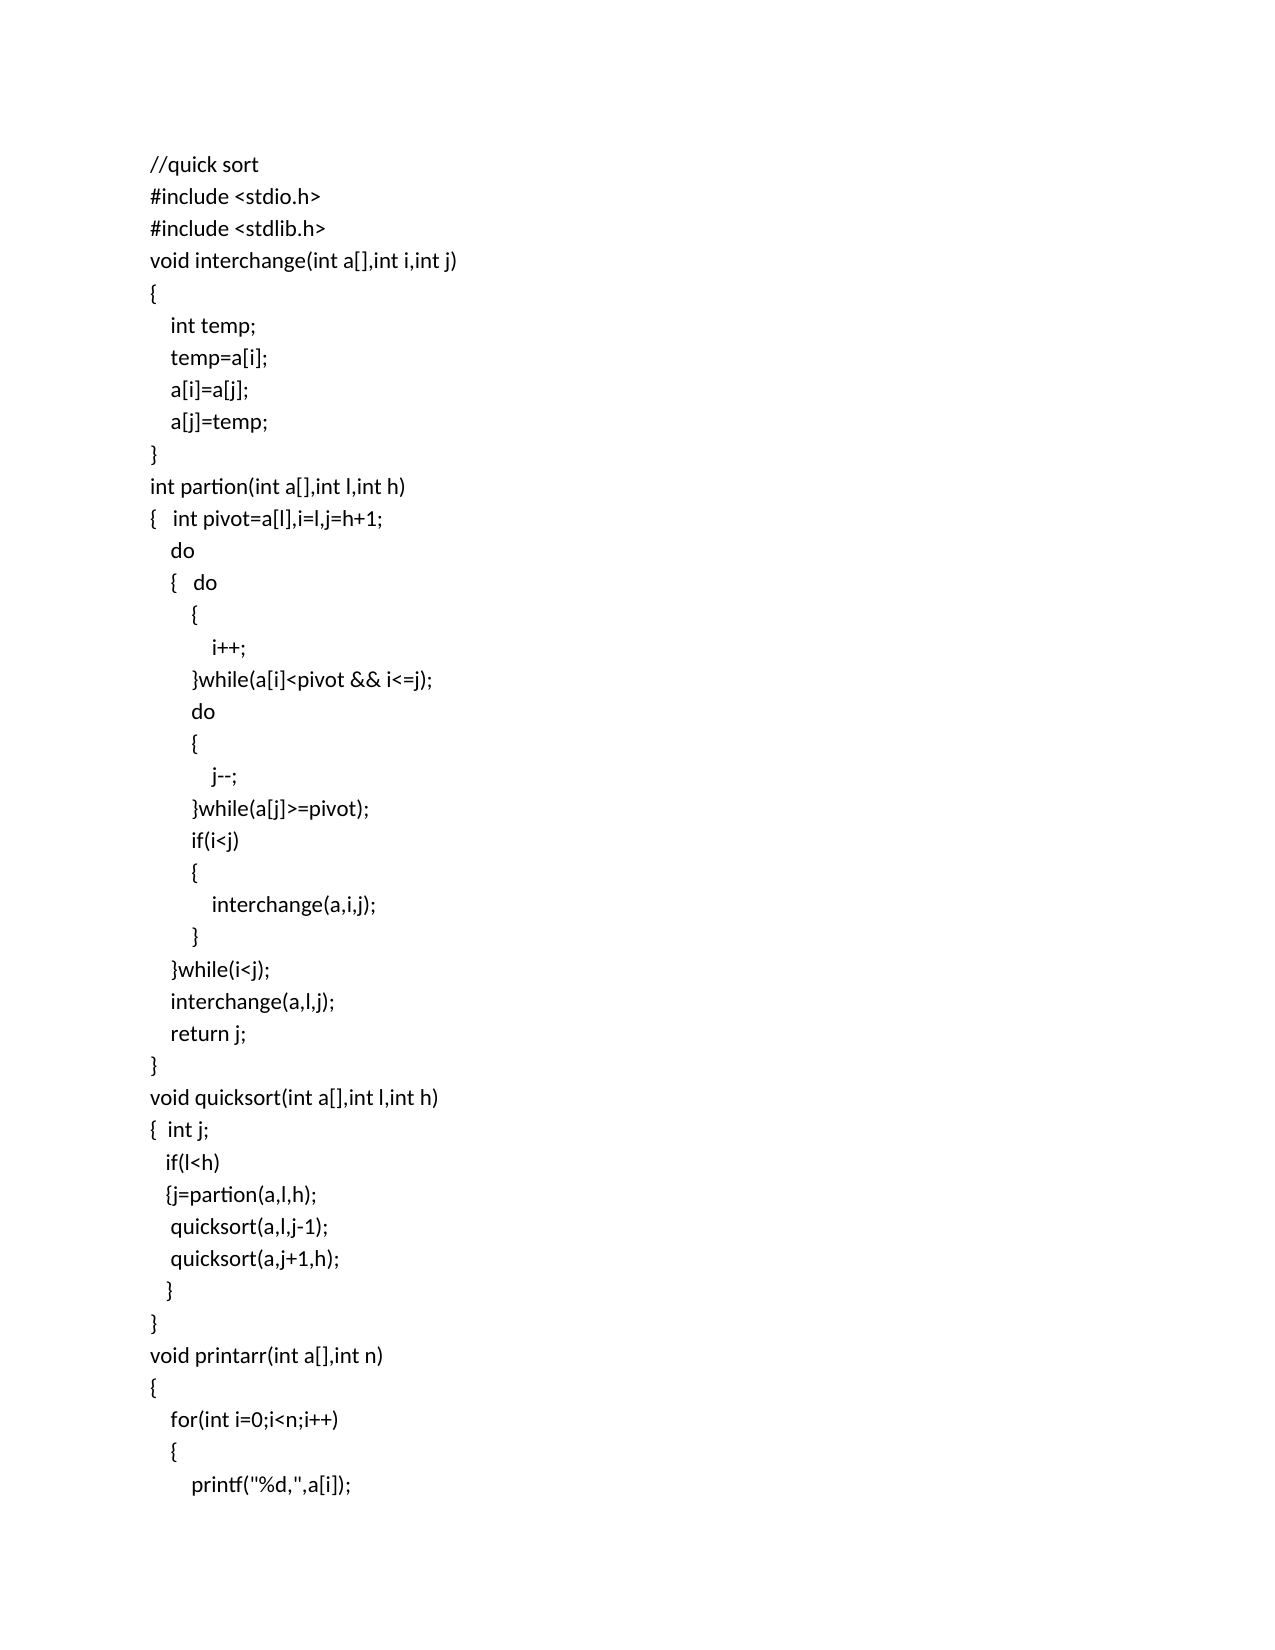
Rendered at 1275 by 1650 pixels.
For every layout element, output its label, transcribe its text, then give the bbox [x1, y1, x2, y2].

text int temp; [150, 311, 1125, 339]
text #include <stdio.h> [150, 182, 1125, 210]
text quicksort(a,l,j-1); [150, 1212, 1125, 1240]
text }while(a[j]>=pivot); [150, 794, 1125, 822]
text printf("%d,",a[i]); [150, 1470, 1125, 1498]
text int partion(int a[],int l,int h) [150, 472, 1125, 500]
text temp=a[i]; [150, 343, 1125, 371]
text if(l<h) [150, 1148, 1125, 1176]
text } [150, 1277, 1125, 1304]
text { [150, 1373, 1125, 1401]
text { int j; [150, 1116, 1125, 1144]
text for(int i=0;i<n;i++) [150, 1405, 1125, 1433]
text if(i<j) [150, 826, 1125, 854]
text void quicksort(int a[],int l,int h) [150, 1083, 1125, 1111]
text interchange(a,l,j); [150, 987, 1125, 1015]
text //quick sort [150, 150, 1125, 178]
text { [150, 279, 1125, 307]
text {j=partion(a,l,h); [150, 1180, 1125, 1208]
text quicksort(a,j+1,h); [150, 1244, 1125, 1272]
text { [150, 729, 1125, 757]
text void printarr(int a[],int n) [150, 1341, 1125, 1369]
text }while(i<j); [150, 955, 1125, 983]
text { [150, 858, 1125, 886]
text i++; [150, 633, 1125, 661]
text { do [150, 568, 1125, 596]
text return j; [150, 1019, 1125, 1047]
text { [150, 601, 1125, 629]
text } [150, 440, 1125, 468]
text }while(a[i]<pivot && i<=j); [150, 665, 1125, 693]
text } [150, 922, 1125, 951]
text j--; [150, 762, 1125, 789]
text interchange(a,i,j); [150, 890, 1125, 918]
text a[i]=a[j]; [150, 375, 1125, 403]
text a[j]=temp; [150, 407, 1125, 436]
text do [150, 536, 1125, 564]
text #include <stdlib.h> [150, 214, 1125, 242]
text { int pivot=a[l],i=l,j=h+1; [150, 504, 1125, 532]
text { [150, 1437, 1125, 1466]
text } [150, 1309, 1125, 1337]
text } [150, 1051, 1125, 1079]
text void interchange(int a[],int i,int j) [150, 247, 1125, 274]
text do [150, 697, 1125, 725]
